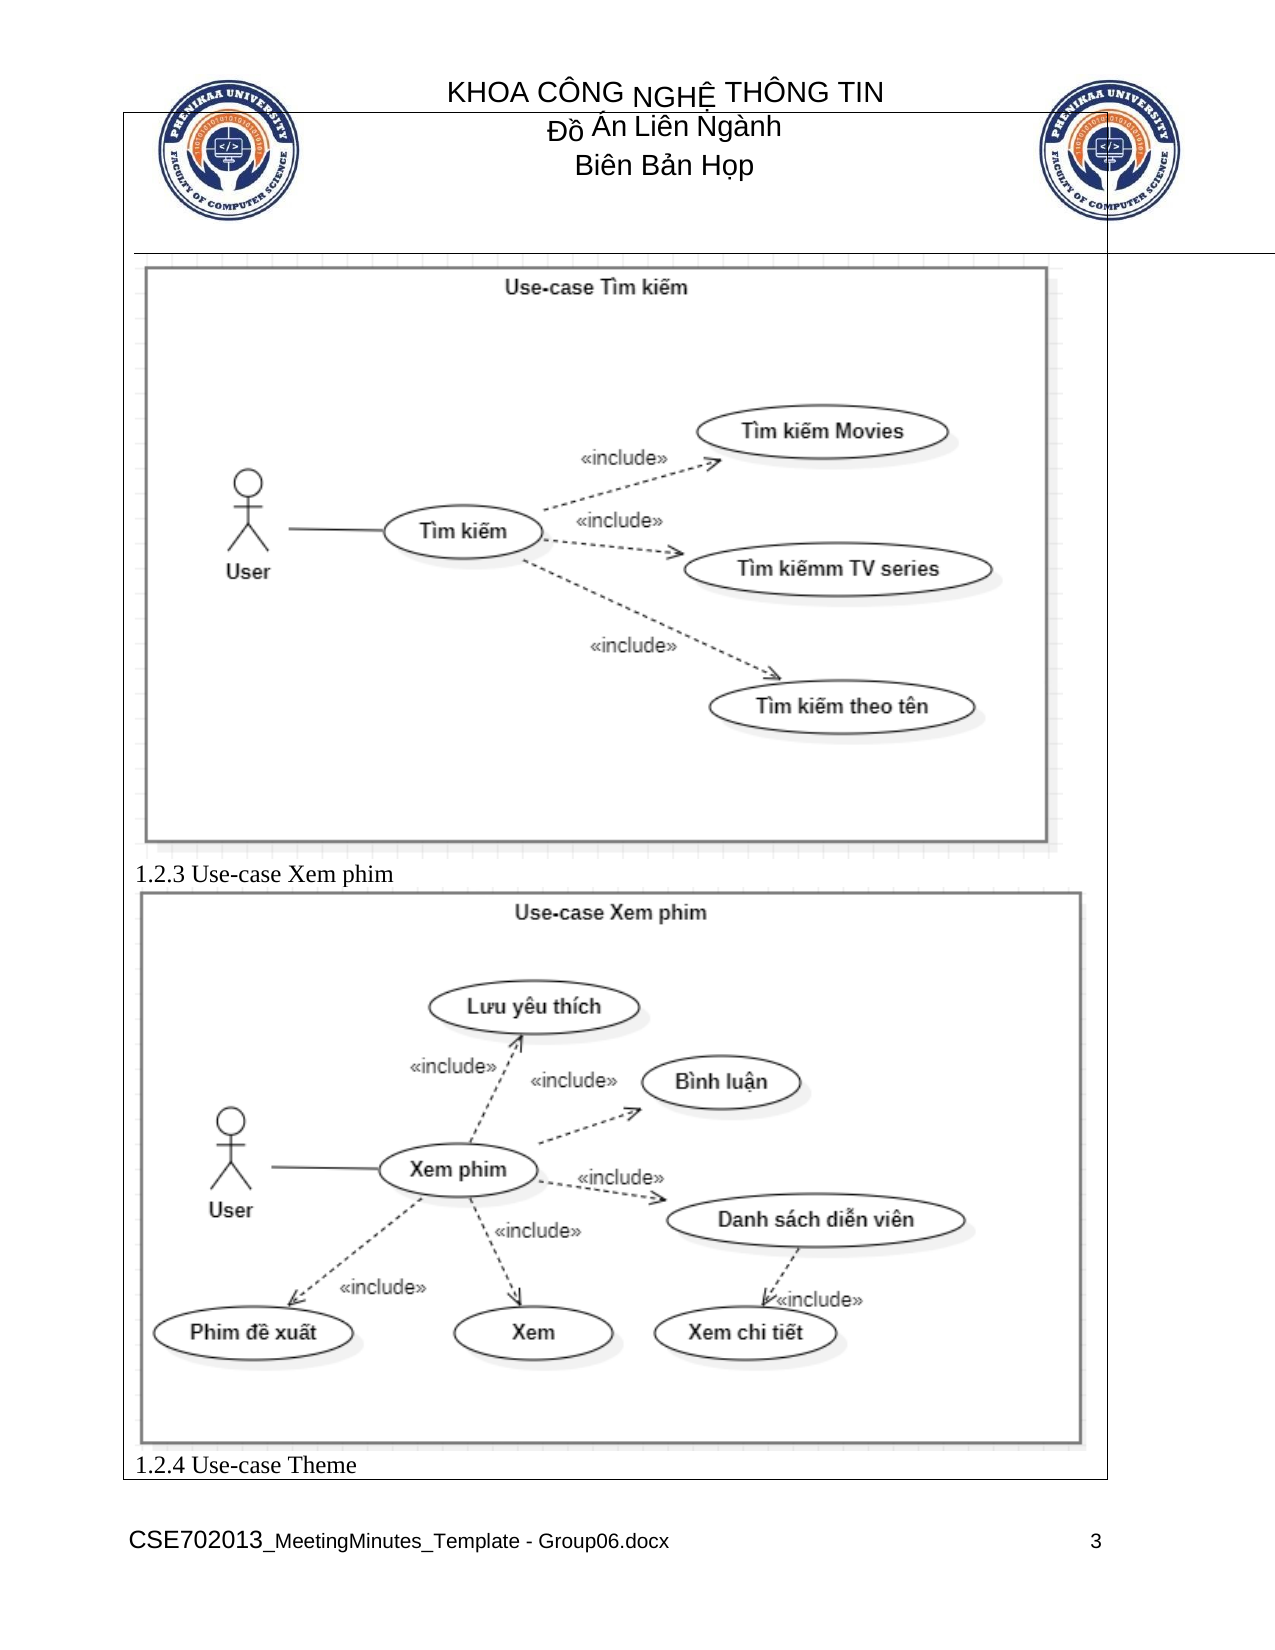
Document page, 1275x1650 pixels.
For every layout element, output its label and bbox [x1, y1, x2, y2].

picture [1033, 74, 1185, 224]
picture [134, 254, 1063, 859]
picture [152, 74, 304, 112]
table_header [124, 113, 1107, 1479]
picture [134, 887, 1087, 1451]
